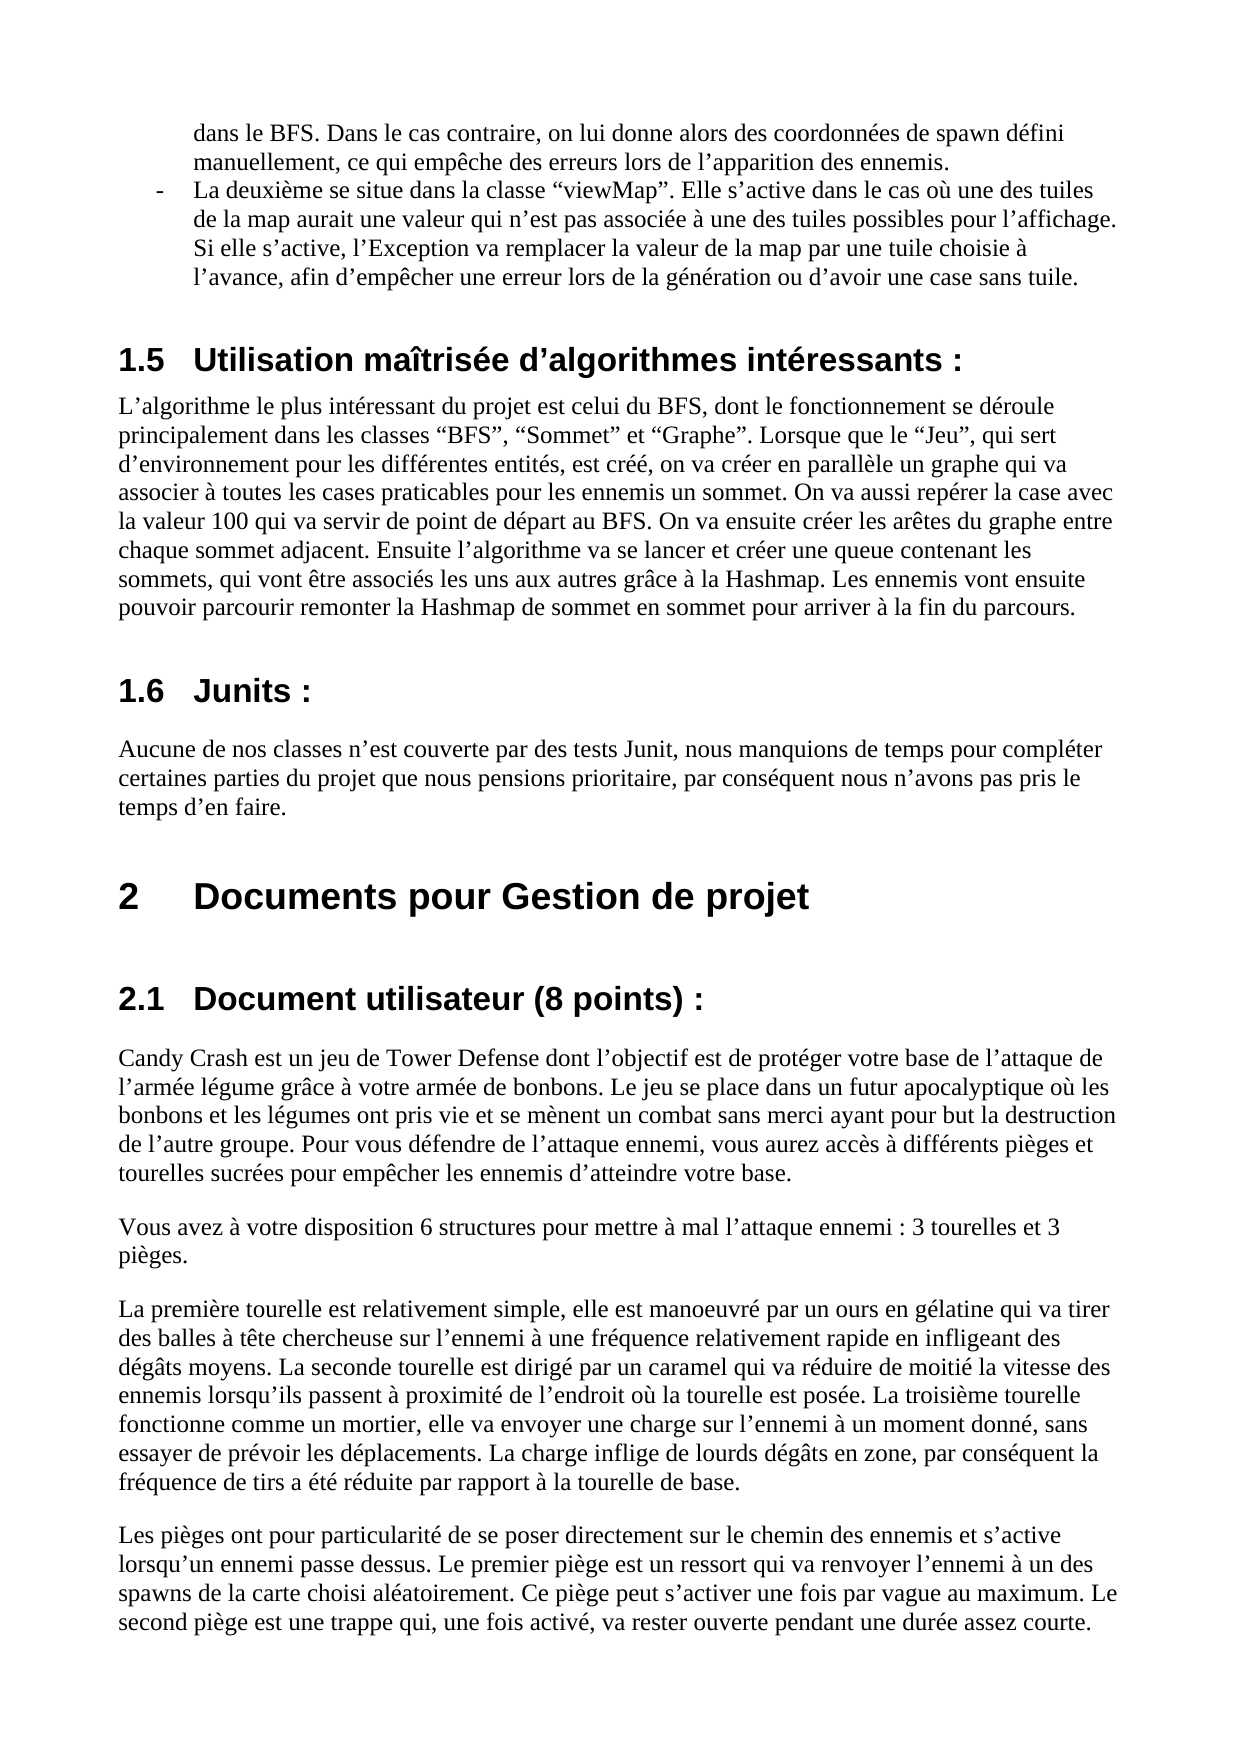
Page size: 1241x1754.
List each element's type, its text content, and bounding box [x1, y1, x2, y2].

text La première tourelle est relativement simple, elle est manoeuvré par un ours en gélatine qui va tirer des balles à tête chercheuse sur l’ennemi à une fréquence relativement rapide en infligeant des dégâts moyens. La seconde tourelle est dirigé par un caramel qui va réduire de moitié la vitesse des ennemis lorsqu’ils passent à proximité de l’endroit où la tourelle est posée. La troisième tourelle fonctionne comme un mortier, elle va envoyer une charge sur l’ennemi à un moment donné, sans essayer de prévoir les déplacements. La charge inflige de lourds dégâts en zone, par conséquent la fréquence de tirs a été réduite par rapport à la tourelle de base. [118, 1294, 1122, 1495]
subtitle Document utilisateur (8 points) : [118, 979, 1122, 1018]
text L’algorithme le plus intéressant du projet est celui du BFS, dont le fonctionnement se déroule principalement dans les classes “BFS”, “Sommet” et “Graphe”. Lorsque que le “Jeu”, qui sert d’environnement pour les différentes entités, est créé, on va créer en parallèle un graphe qui va associer à toutes les cases praticables pour les ennemis un sommet. On va aussi repérer la case avec la valeur 100 qui va servir de point de départ au BFS. On va ensuite créer les arêtes du graphe entre chaque sommet adjacent. Ensuite l’algorithme va se lancer et créer une queue contenant les sommets, qui vont être associés les uns aux autres grâce à la Hashmap. Les ennemis vont ensuite pouvoir parcourir remonter la Hashmap de sommet en sommet pour arriver à la fin du parcours. [118, 391, 1122, 621]
text Candy Crash est un jeu de Tower Defense dont l’objectif est de protéger votre base de l’attaque de l’armée légume grâce à votre armée de bonbons. Le jeu se place dans un futur apocalyptique où les bonbons et les légumes ont pris vie et se mènent un combat sans merci ayant pour but la destruction de l’autre groupe. Pour vous défendre de l’attaque ennemi, vous aurez accès à différents pièges et tourelles sucrées pour empêcher les ennemis d’atteindre votre base. [118, 1043, 1122, 1187]
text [118, 1520, 1122, 1635]
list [156, 118, 1122, 176]
text Vous avez à votre disposition 6 structures pour mettre à mal l’attaque ennemi : 3 tourelles et 3 pièges. [118, 1212, 1122, 1269]
text Aucune de nos classes n’est couverte par des tests Junit, nous manquions de temps pour compléter certaines parties du projet que nous pensions prioritaire, par conséquent nous n’avons pas pris le temps d’en faire. [118, 734, 1122, 820]
subtitle Documents pour Gestion de projet [118, 874, 1122, 917]
subtitle Utilisation maîtrisée d’algorithmes intéressants : [118, 340, 1122, 379]
list La deuxième se situe dans la classe “viewMap”. Elle s’active dans le cas où une des tuiles de la map aurait une valeur qui n’est pas associée à une des tuiles possibles pour l’affichage. Si elle s’active, l’Exception va remplacer la valeur de la map par une tuile choisie à l’avance, afin d’empêcher une erreur lors de la génération ou d’avoir une case sans tuile. [156, 176, 1122, 291]
subtitle Junits : [118, 671, 1122, 709]
